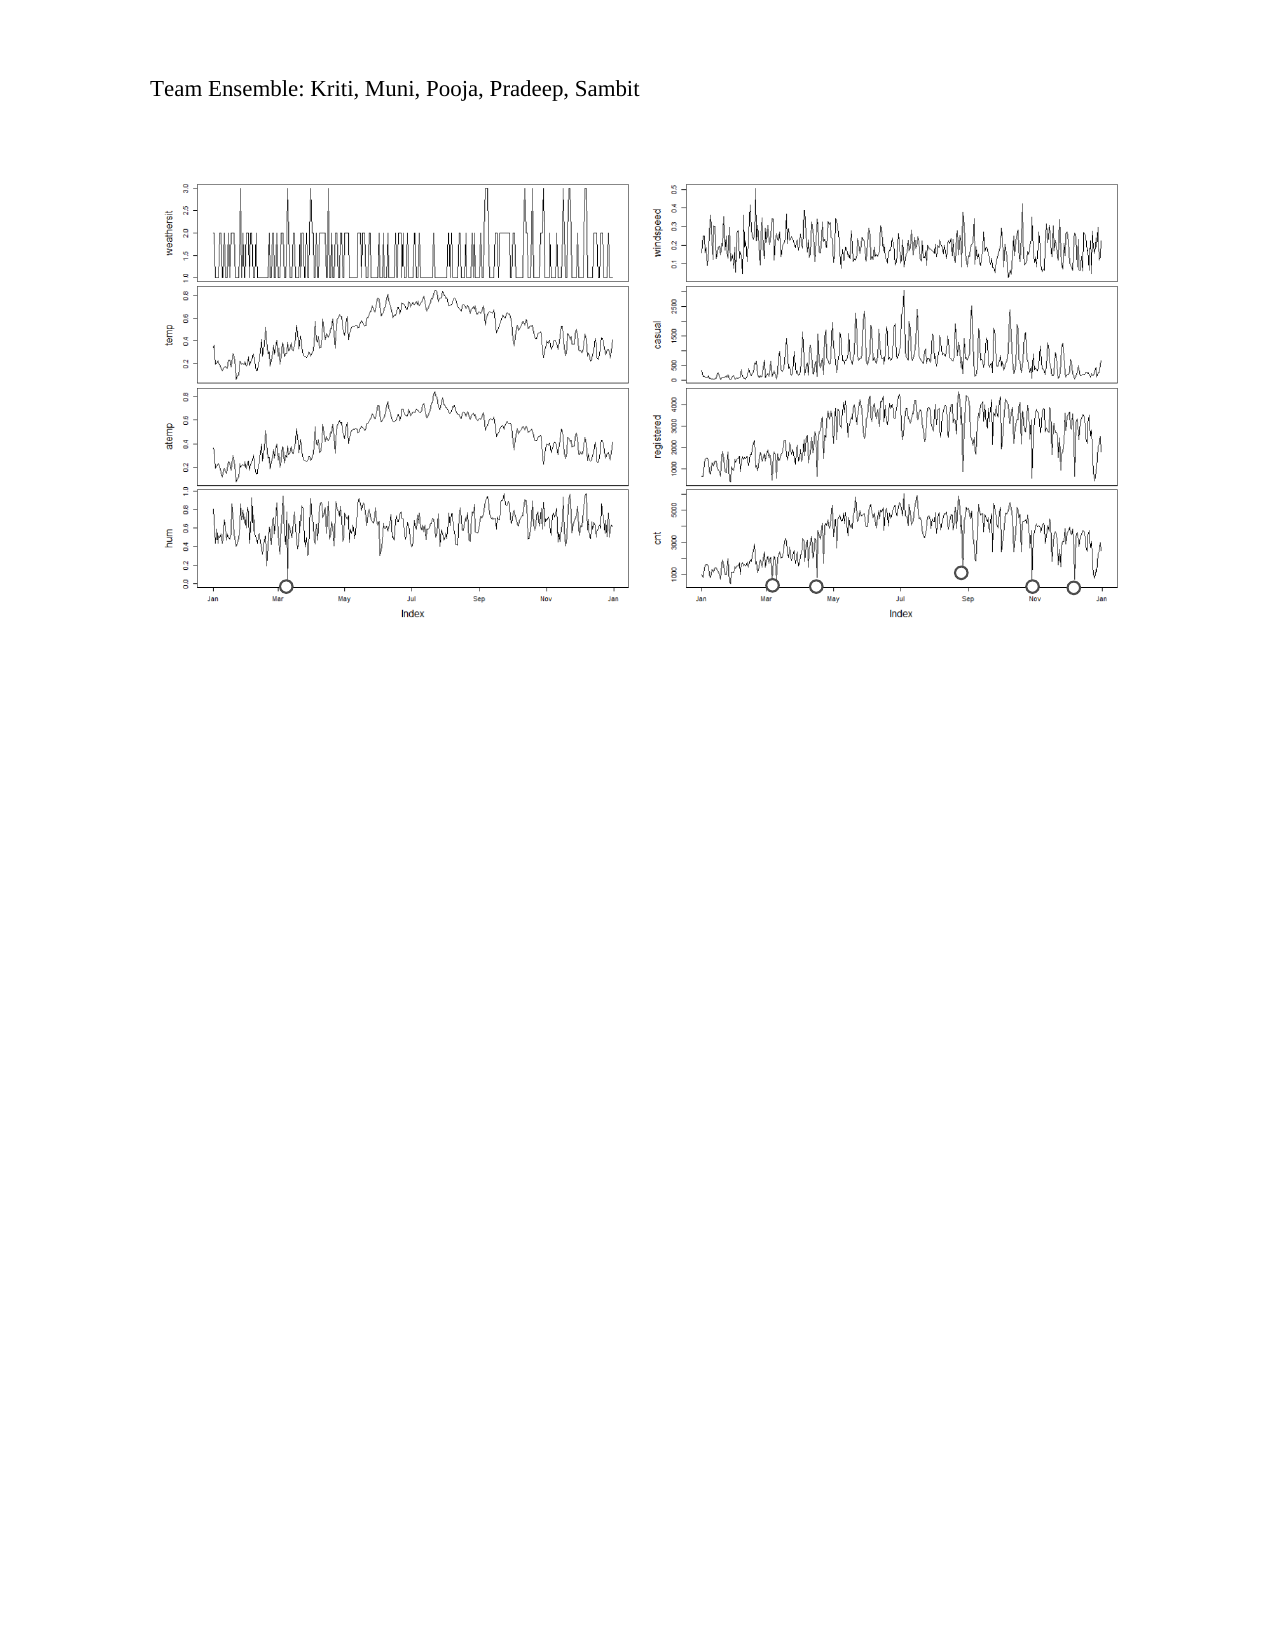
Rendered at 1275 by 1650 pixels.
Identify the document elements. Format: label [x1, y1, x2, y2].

picture [150, 176, 1125, 625]
